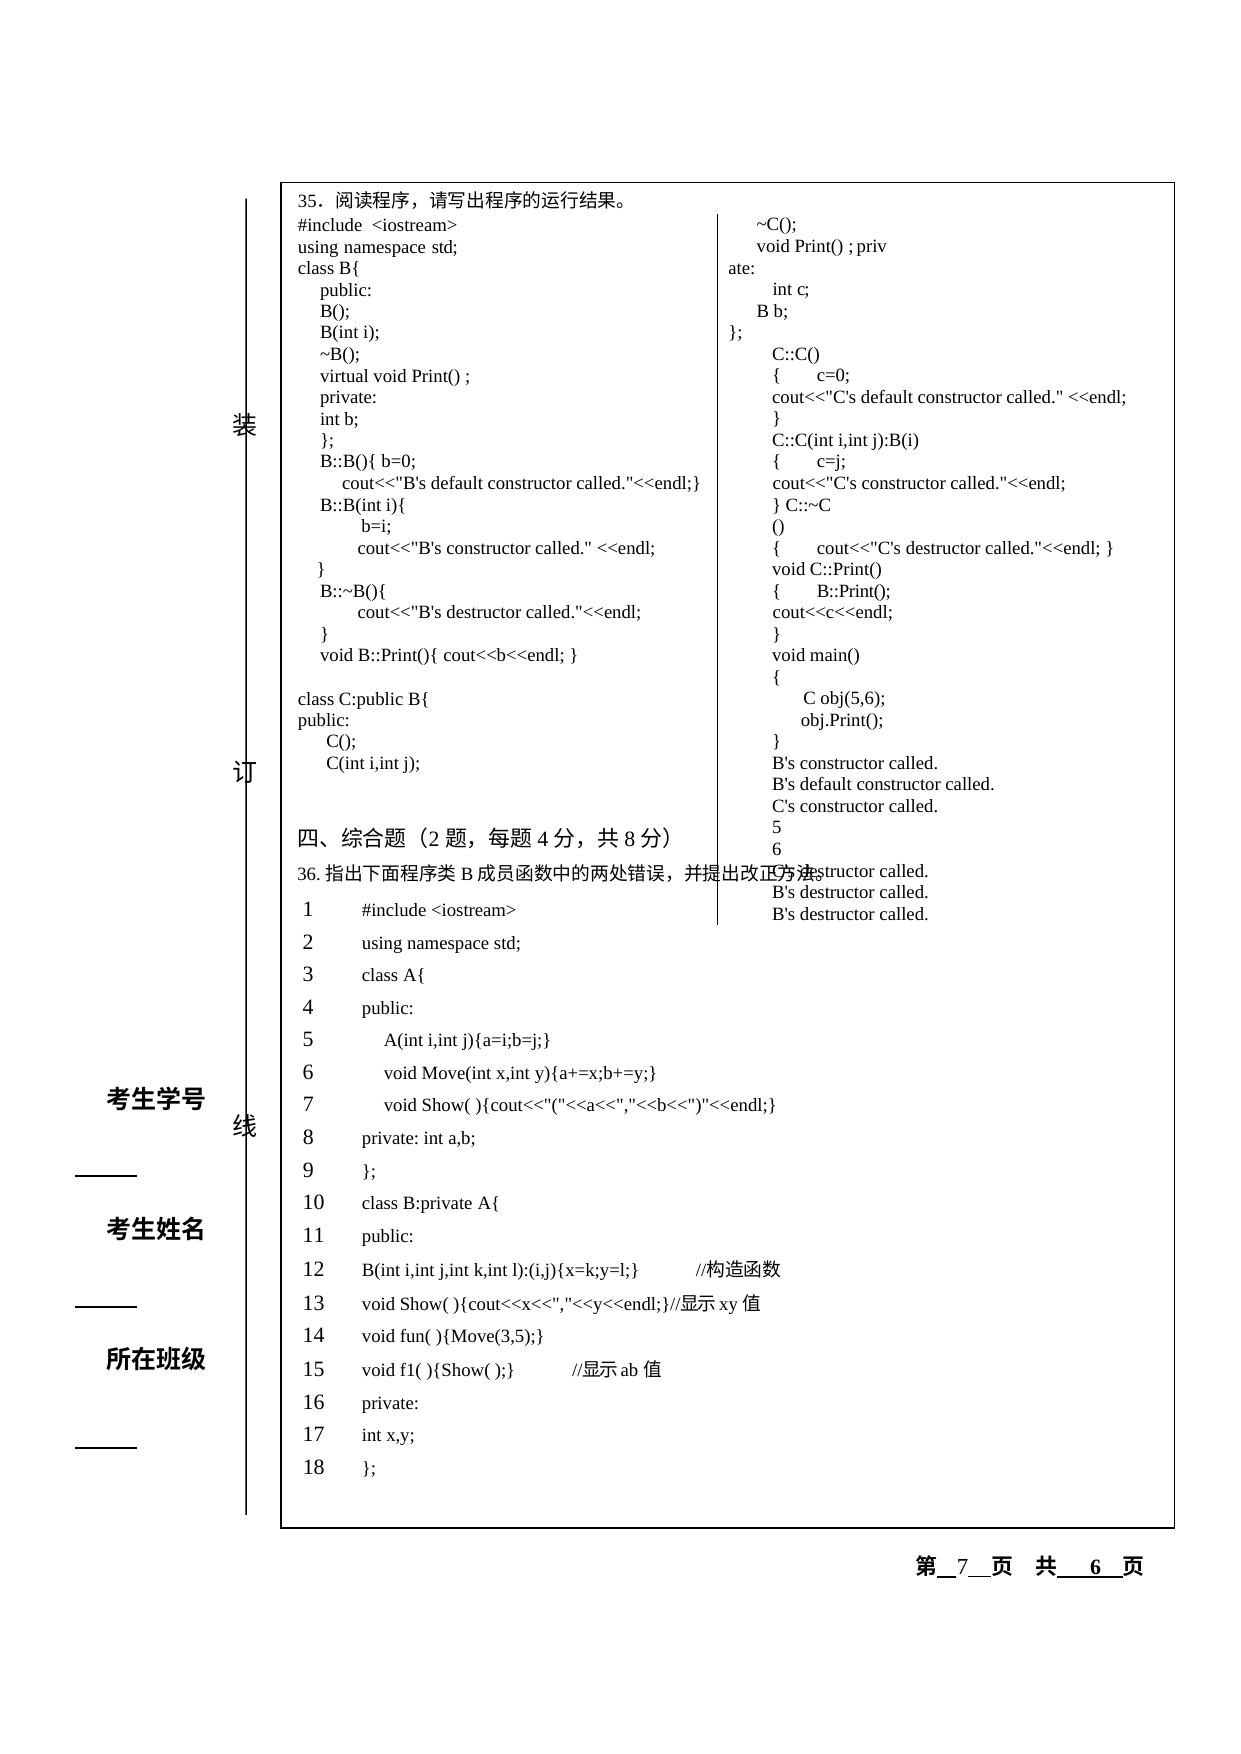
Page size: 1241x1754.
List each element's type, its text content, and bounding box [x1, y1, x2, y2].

text 考生姓名 [64, 1213, 248, 1246]
list void Move(int x,int y){a+=x;b+=y;} [302, 1059, 788, 1084]
list int x,y; [302, 1421, 788, 1447]
text 36. 指出下面程序类 B 成员函数中的两处错误，并提出改正方法。 [718, 859, 1184, 886]
list public: [302, 994, 788, 1019]
list class B:private A{ [302, 1189, 788, 1214]
text 8 private: int a,b; [303, 1124, 788, 1149]
list A(int i,int j){a=i;b=j;} [302, 1026, 788, 1052]
text 四、综合题（2 题，每题 4 分，共 8 分） [718, 821, 1184, 853]
text 装 [718, 406, 1184, 442]
list void fun( ){Move(3,5);} [302, 1322, 788, 1347]
text 线 [150, 1115, 261, 1140]
list void f1( ){Show( );} //显示 ab 值 [302, 1355, 788, 1382]
text 36. 指出下面程序类 B 成员函数中的两处错误，并提出改正方法。 [297, 859, 717, 886]
text 订 [232, 753, 717, 789]
text 9 }; [303, 1157, 788, 1182]
list using namespace std; [302, 929, 788, 954]
text 18 }; [303, 1454, 788, 1479]
text 装 [232, 406, 717, 442]
list #include <iostream> [302, 896, 717, 921]
text 7 void Show( ){cout<<"("<<a<<","<<b<<")"<<endl;} [303, 1091, 788, 1117]
list void Show( ){cout<<x<<","<<y<<endl;}//显示 xy 值 [302, 1288, 788, 1315]
text 考生学号 [64, 1083, 248, 1115]
list private: [302, 1389, 788, 1414]
list B(int i,int j,int k,int l):(i,j){x=k;y=l;} //构造函数 [302, 1254, 788, 1281]
list #include <iostream> [718, 896, 788, 921]
list public: [302, 1222, 788, 1247]
text 订 [718, 753, 1184, 789]
list class A{ [302, 961, 788, 986]
text 四、综合题（2 题，每题 4 分，共 8 分） [297, 821, 717, 853]
text 所在班级 [64, 1343, 248, 1376]
